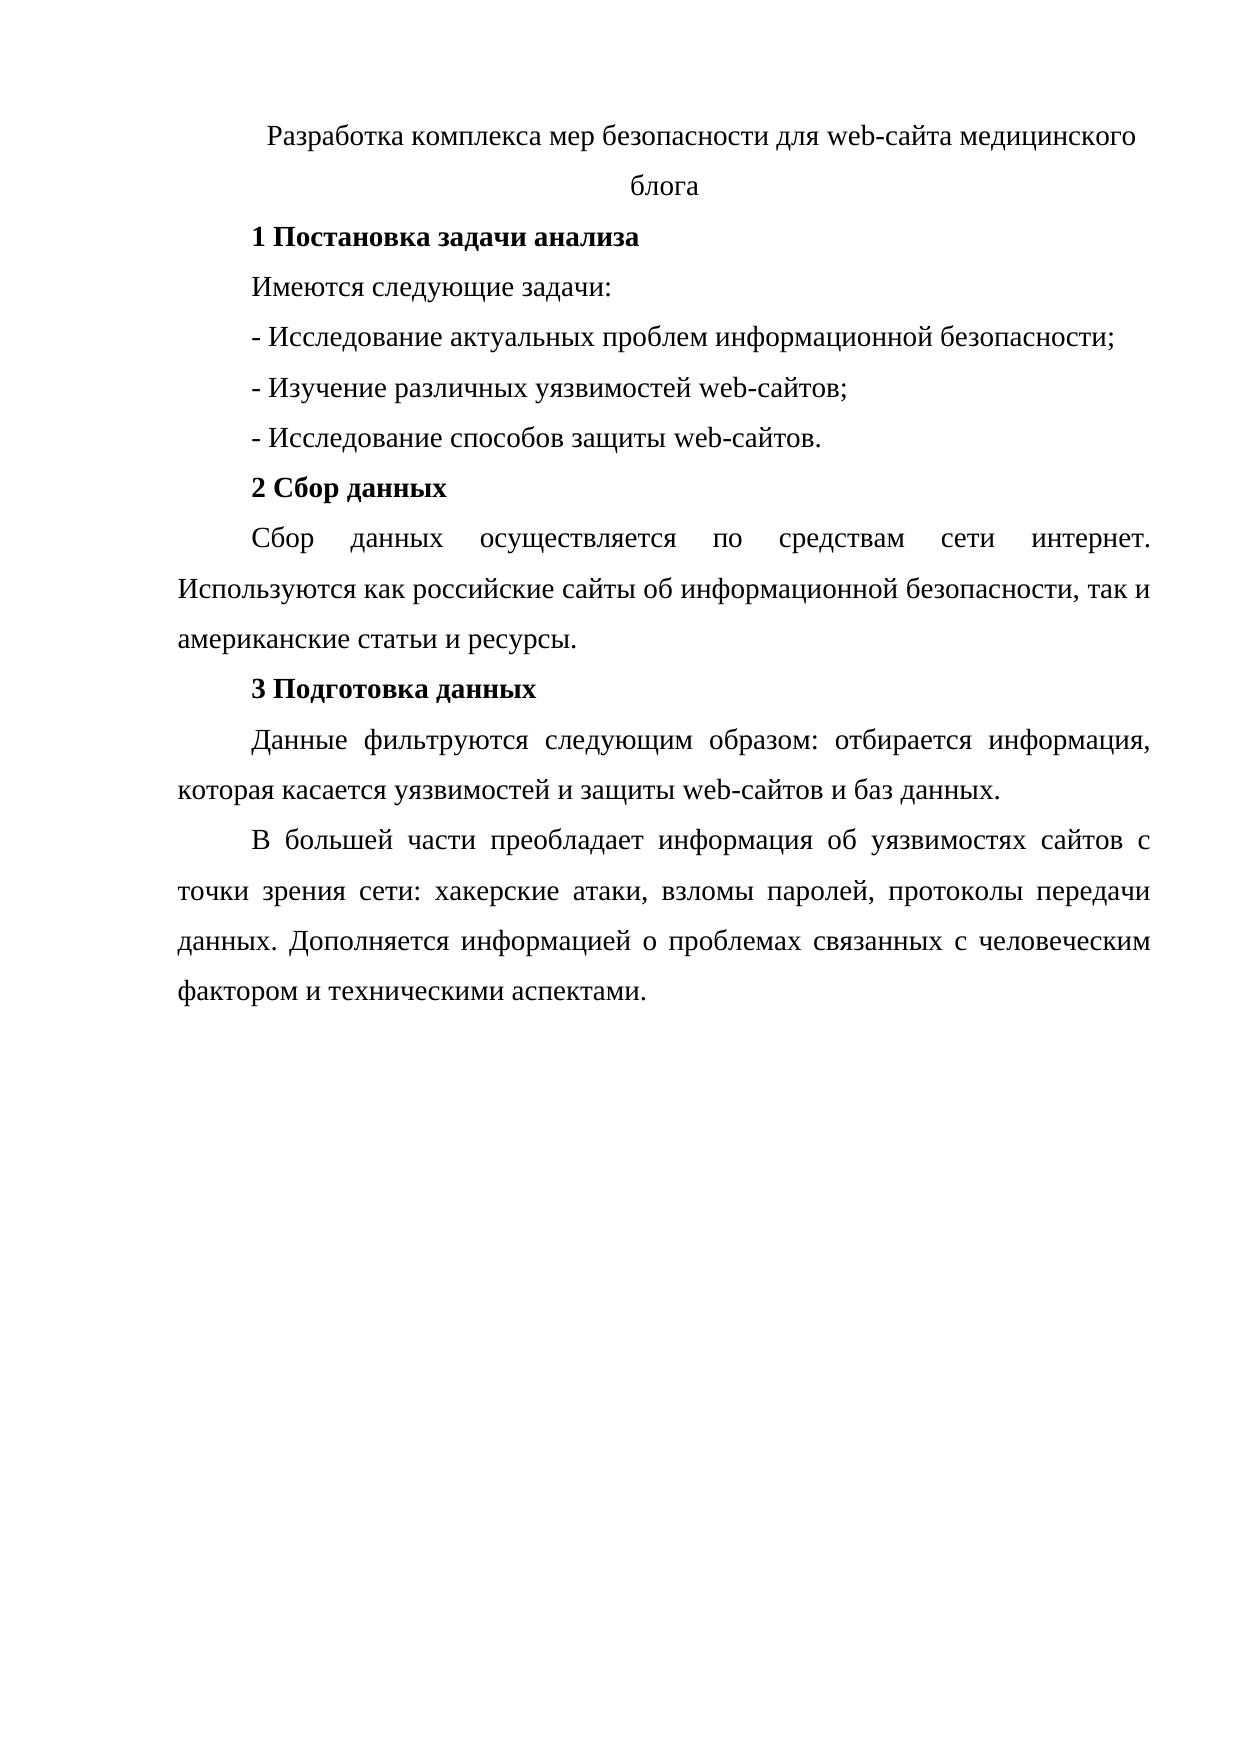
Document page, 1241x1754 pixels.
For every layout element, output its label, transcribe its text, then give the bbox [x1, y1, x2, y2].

text Имеются следующие задачи: [177, 269, 1152, 303]
text Сбор данных осуществляется по средствам сети интернет. Используются как российские сайты об информационной безопасности, так и американские статьи и ресурсы. [177, 521, 1152, 655]
text - Исследование актуальных проблем информационной безопасности; [177, 319, 1152, 353]
text Данные фильтруются следующим образом: отбирается информация, которая касается уязвимостей и защиты web-сайтов и баз данных. [177, 722, 1152, 806]
text - Изучение различных уязвимостей web-сайтов; [177, 370, 1152, 403]
text 3 Подготовка данных [177, 672, 1152, 705]
text 2 Сбор данных [177, 470, 1152, 504]
text В большей части преобладает информация об уязвимостях сайтов с точки зрения сети: хакерские атаки, взломы паролей, протоколы передачи данных. Дополняется информацией о проблемах связанных с человеческим фактором и техническими аспектами. [177, 822, 1152, 1007]
text Разработка комплекса мер безопасности для web-сайта медицинского блога [177, 118, 1152, 202]
text 1 Постановка задачи анализа [177, 219, 1152, 252]
text - Исследование способов защиты web-сайтов. [177, 420, 1152, 453]
